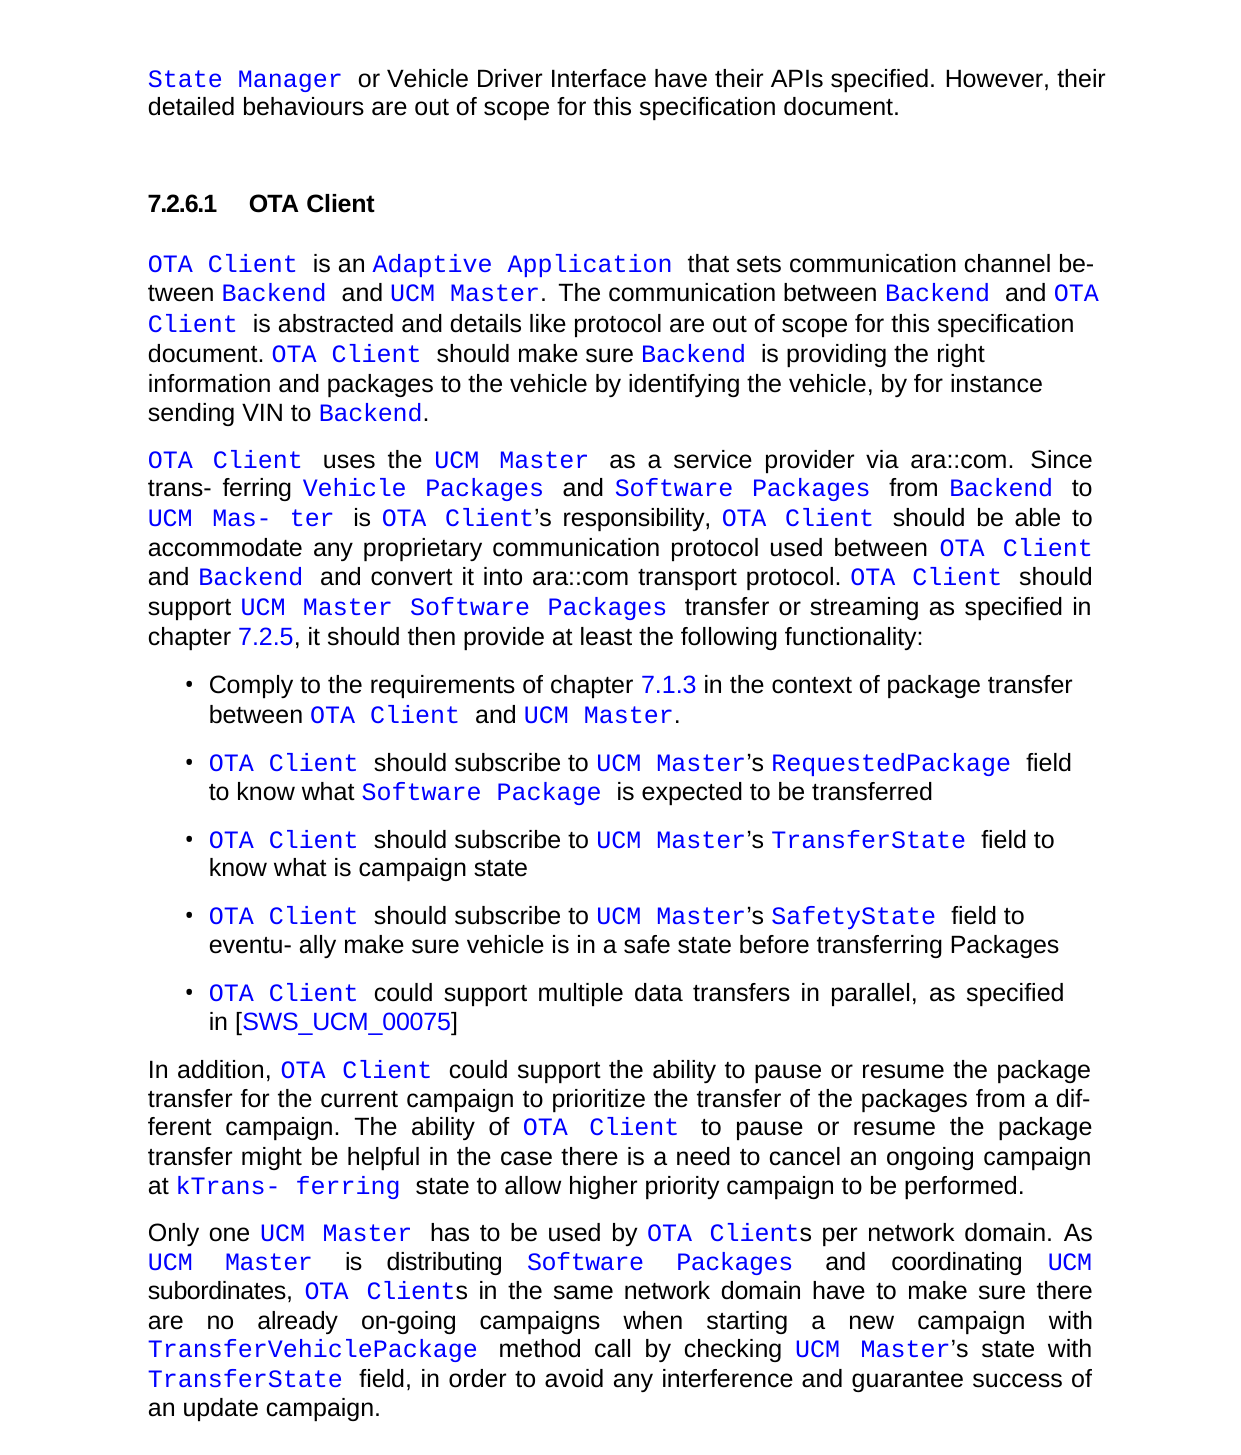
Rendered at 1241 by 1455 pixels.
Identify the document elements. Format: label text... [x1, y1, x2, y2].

text In addition, OTA Client could support the ability to pause or resume the package transfer for the current campaign to prioritize the transfer of the packages from a dif- ferent campaign. The ability of OTA Client to pause or resume the package transfer might be helpful in the case there is a need to cancel an ongoing campaign at kTrans- ferring state to allow higher priority campaign to be performed. [148, 1054, 1093, 1202]
list OTA Client could support multiple data transfers in parallel, as specified in [SWS_UCM_00075] [184, 975, 1093, 1036]
list Comply to the requirements of chapter 7.1.3 in the context of package transfer between OTA Client and UCM Master. [184, 666, 1093, 731]
list OTA Client should subscribe to UCM Master’s TransferState field to know what is campaign state [184, 822, 1093, 882]
subtitle OTA Client [147, 189, 1107, 218]
list OTA Client should subscribe to UCM Master’s SafetyState field to eventu- ally make sure vehicle is in a safe state before transferring Packages [184, 898, 1093, 959]
list OTA Client should subscribe to UCM Master’s RequestedPackage field to know what Software Package is expected to be transferred [184, 745, 1093, 808]
text State Manager or Vehicle Driver Interface have their APIs specified. However, their detailed behaviours are out of scope for this specification document. [148, 64, 1107, 121]
text OTA Client is an Adaptive Application that sets communication channel be- tween Backend and UCM Master. The communication between Backend and OTA Client is abstracted and details like protocol are out of scope for this specification document. OTA Client should make sure Backend is providing the right information and packages to the vehicle by identifying the vehicle, by for instance sending VIN to Backend. [148, 248, 1107, 429]
text Only one UCM Master has to be used by OTA Clients per network domain. As UCM Master is distributing Software Packages and coordinating UCM subordinates, OTA Clients in the same network domain have to make sure there are no already on-going campaigns when starting a new campaign with TransferVehiclePackage method call by checking UCM Master’s state with TransferState field, in order to avoid any interference and guarantee success of an update campaign. [148, 1218, 1093, 1422]
text OTA Client uses the UCM Master as a service provider via ara::com. Since trans- ferring Vehicle Packages and Software Packages from Backend to UCM Mas- ter is OTA Client’s responsibility, OTA Client should be able to accommodate any proprietary communication protocol used between OTA Client and Backend and convert it into ara::com transport protocol. OTA Client should support UCM Master Software Packages transfer or streaming as specified in chapter 7.2.5, it should then provide at least the following functionality: [148, 444, 1093, 651]
